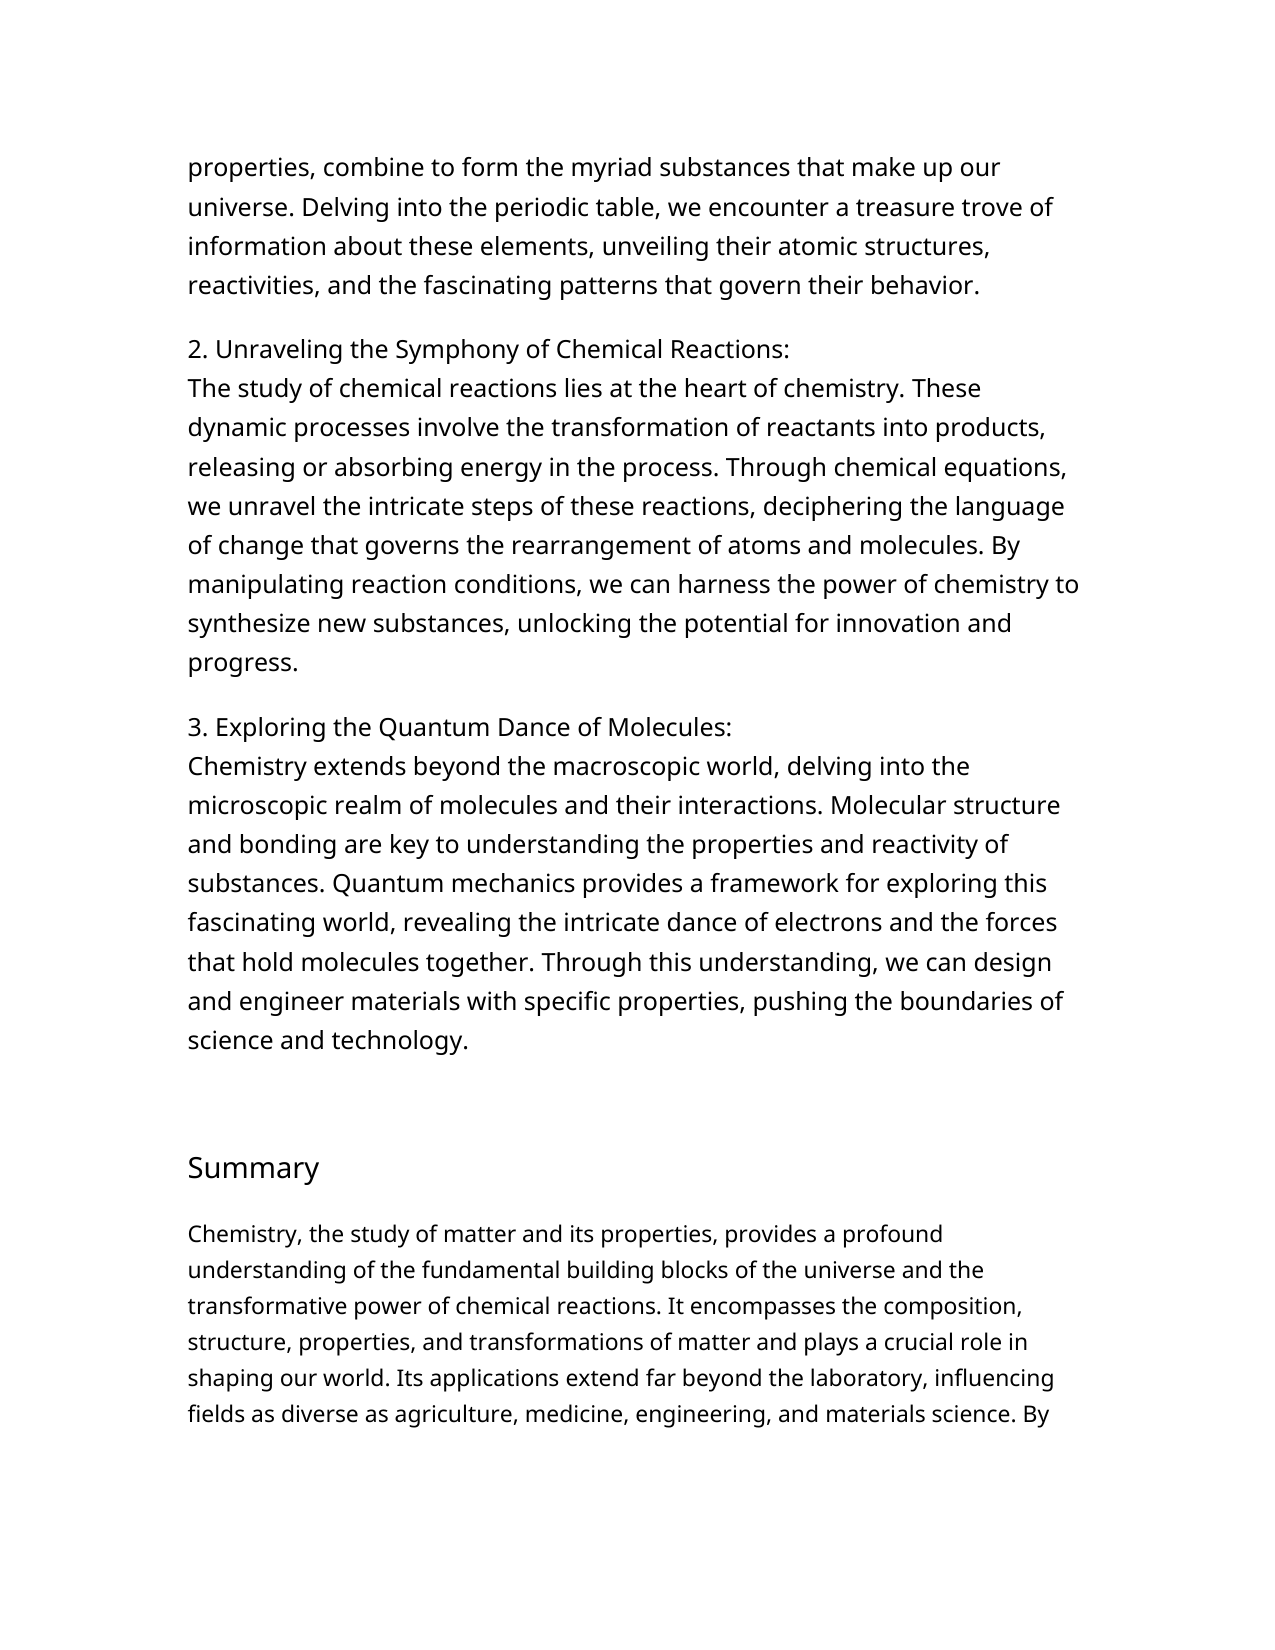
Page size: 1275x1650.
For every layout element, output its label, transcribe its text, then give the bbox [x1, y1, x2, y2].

text 3. Exploring the Quantum Dance of Molecules: Chemistry extends beyond the macroscopic world, delving into the microscopic realm of molecules and their interactions. Molecular structure and bonding are key to understanding the properties and reactivity of substances. Quantum mechanics provides a framework for exploring this fascinating world, revealing the intricate dance of electrons and the forces that hold molecules together. Through this understanding, we can design and engineer materials with specific properties, pushing the boundaries of science and technology. [187, 709, 1087, 1057]
text 2. Unraveling the Symphony of Chemical Reactions: The study of chemical reactions lies at the heart of chemistry. These dynamic processes involve the transformation of reactants into products, releasing or absorbing energy in the process. Through chemical equations, we unravel the intricate steps of these reactions, deciphering the language of change that governs the rearrangement of atoms and molecules. By manipulating reaction conditions, we can harness the power of chemistry to synthesize new substances, unlocking the potential for innovation and progress. [187, 332, 1087, 679]
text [187, 150, 1087, 302]
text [187, 1218, 1087, 1429]
text Summary [187, 1148, 1087, 1187]
